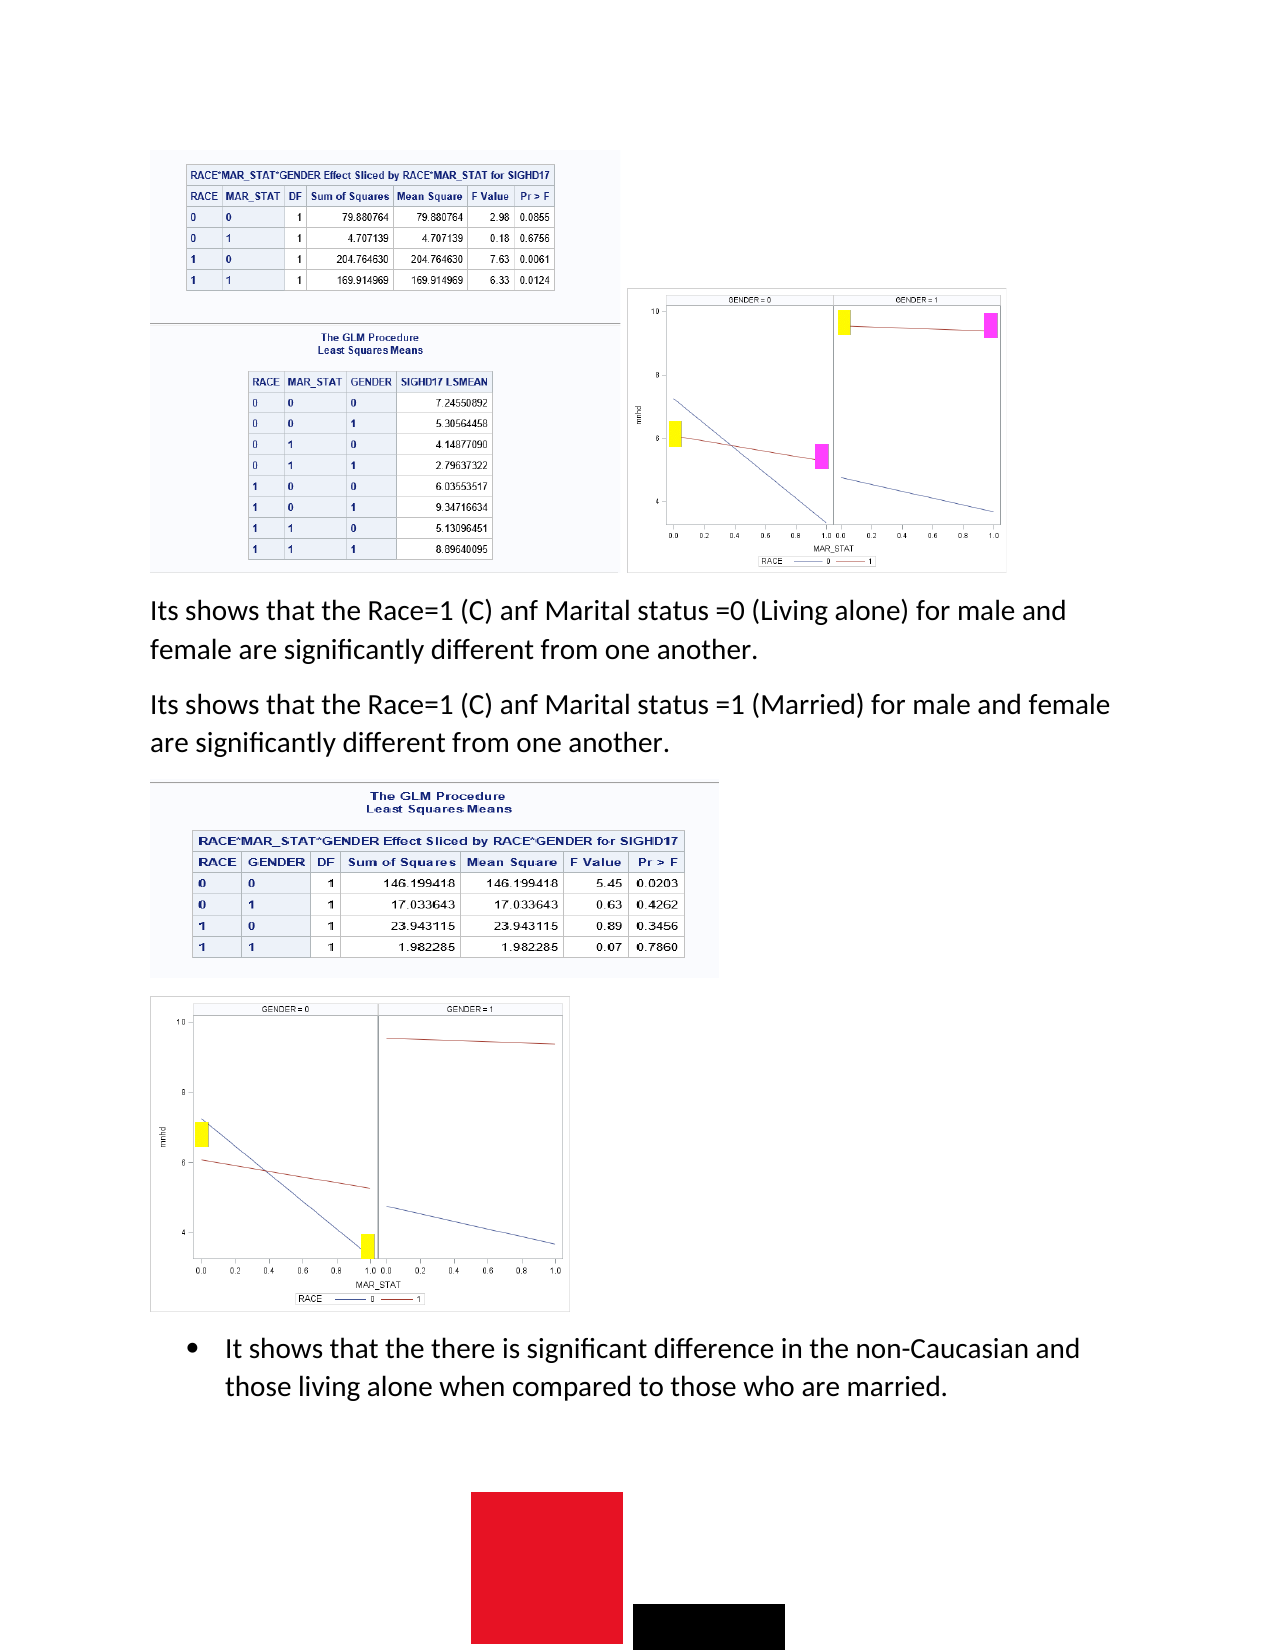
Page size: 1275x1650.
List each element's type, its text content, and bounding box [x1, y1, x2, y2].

picture [150, 996, 570, 1312]
picture [627, 288, 1007, 573]
text Its shows that the Race=1 (C) anf Marital status =0 (Living alone) for male and female are significantly different from one another. [150, 592, 1125, 666]
list It shows that the there is significant difference in the non-Caucasian and those living alone when compared to those who are married. [187, 1330, 1125, 1404]
picture [150, 779, 719, 978]
text Its shows that the Race=1 (C) anf Marital status =1 (Married) for male and female are significantly different from one another. [150, 686, 1125, 760]
picture [150, 150, 621, 573]
picture [633, 1604, 785, 1650]
picture [471, 1492, 623, 1644]
